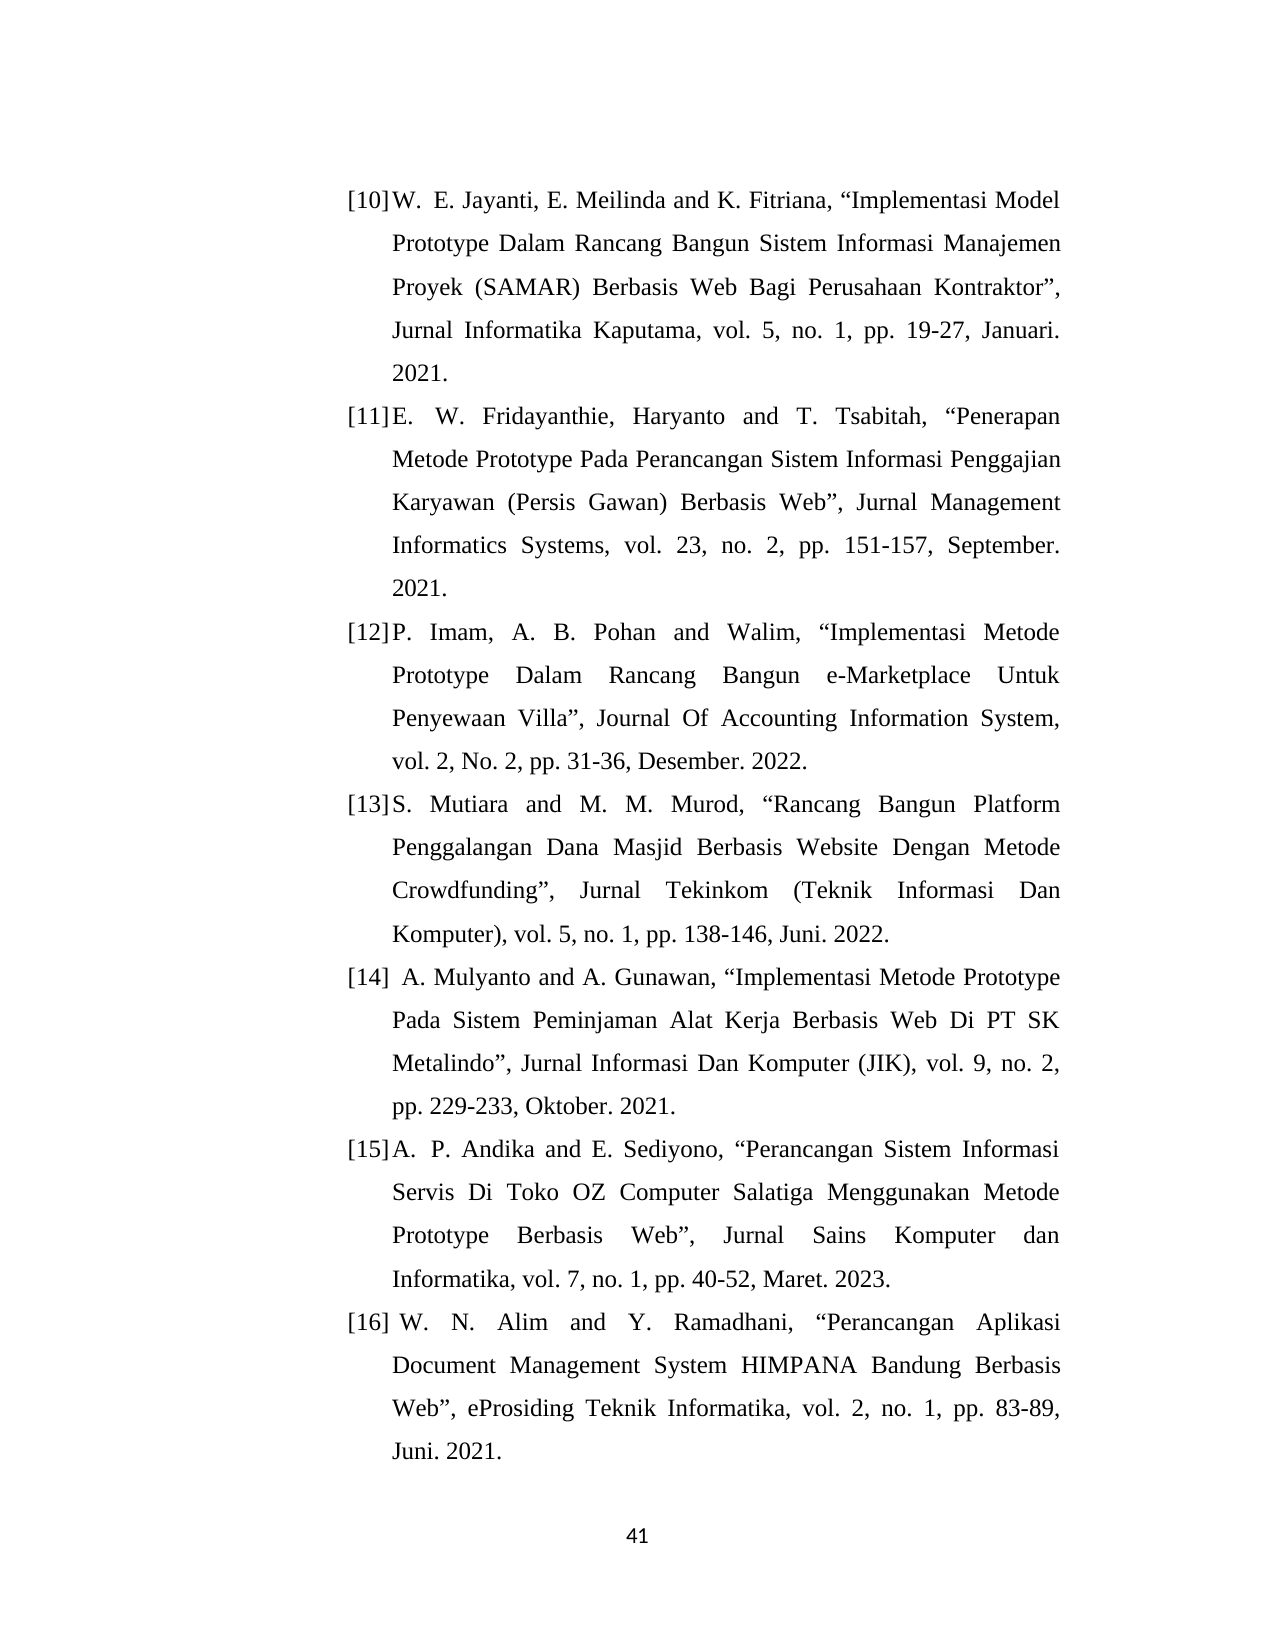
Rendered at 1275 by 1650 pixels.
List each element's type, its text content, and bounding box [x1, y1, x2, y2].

list A. Mulyanto and A. Gunawan, “Implementasi Metode Prototype Pada Sistem Peminjaman Alat Kerja Berbasis Web Di PT SK Metalindo”, Jurnal Informasi Dan Komputer (JIK), vol. 9, no. 2, pp. 229-233, Oktober. 2021. [347, 962, 1061, 1120]
list S. Mutiara and M. M. Murod, “Rancang Bangun Platform Penggalangan Dana Masjid Berbasis Website Dengan Metode Crowdfunding”, Jurnal Tekinkom (Teknik Informasi Dan Komputer), vol. 5, no. 1, pp. 138-146, Juni. 2022. [347, 789, 1061, 947]
list E. W. Fridayanthie, Haryanto and T. Tsabitah, “Penerapan Metode Prototype Pada Perancangan Sistem Informasi Penggajian Karyawan (Persis Gawan) Berbasis Web”, Jurnal Management Informatics Systems, vol. 23, no. 2, pp. 151-157, September. 2021. [347, 401, 1061, 602]
list A. P. Andika and E. Sediyono, “Perancangan Sistem Informasi Servis Di Toko OZ Computer Salatiga Menggunakan Metode Prototype Berbasis Web”, Jurnal Sains Komputer dan Informatika, vol. 7, no. 1, pp. 40-52, Maret. 2023. [347, 1134, 1060, 1292]
list W. N. Alim and Y. Ramadhani, “Perancangan Aplikasi Document Management System HIMPANA Bandung Berbasis Web”, eProsiding Teknik Informatika, vol. 2, no. 1, pp. 83-89, Juni. 2021. [347, 1307, 1061, 1465]
list P. Imam, A. B. Pohan and Walim, “Implementasi Metode Prototype Dalam Rancang Bangun e-Marketplace Untuk Penyewaan Villa”, Journal Of Accounting Information System, vol. 2, No. 2, pp. 31-36, Desember. 2022. [347, 617, 1060, 775]
list W. E. Jayanti, E. Meilinda and K. Fitriana, “Implementasi Model Prototype Dalam Rancang Bangun Sistem Informasi Manajemen Proyek (SAMAR) Berbasis Web Bagi Perusahaan Kontraktor”, Jurnal Informatika Kaputama, vol. 5, no. 1, pp. 19-27, Januari. 2021. [347, 185, 1061, 387]
